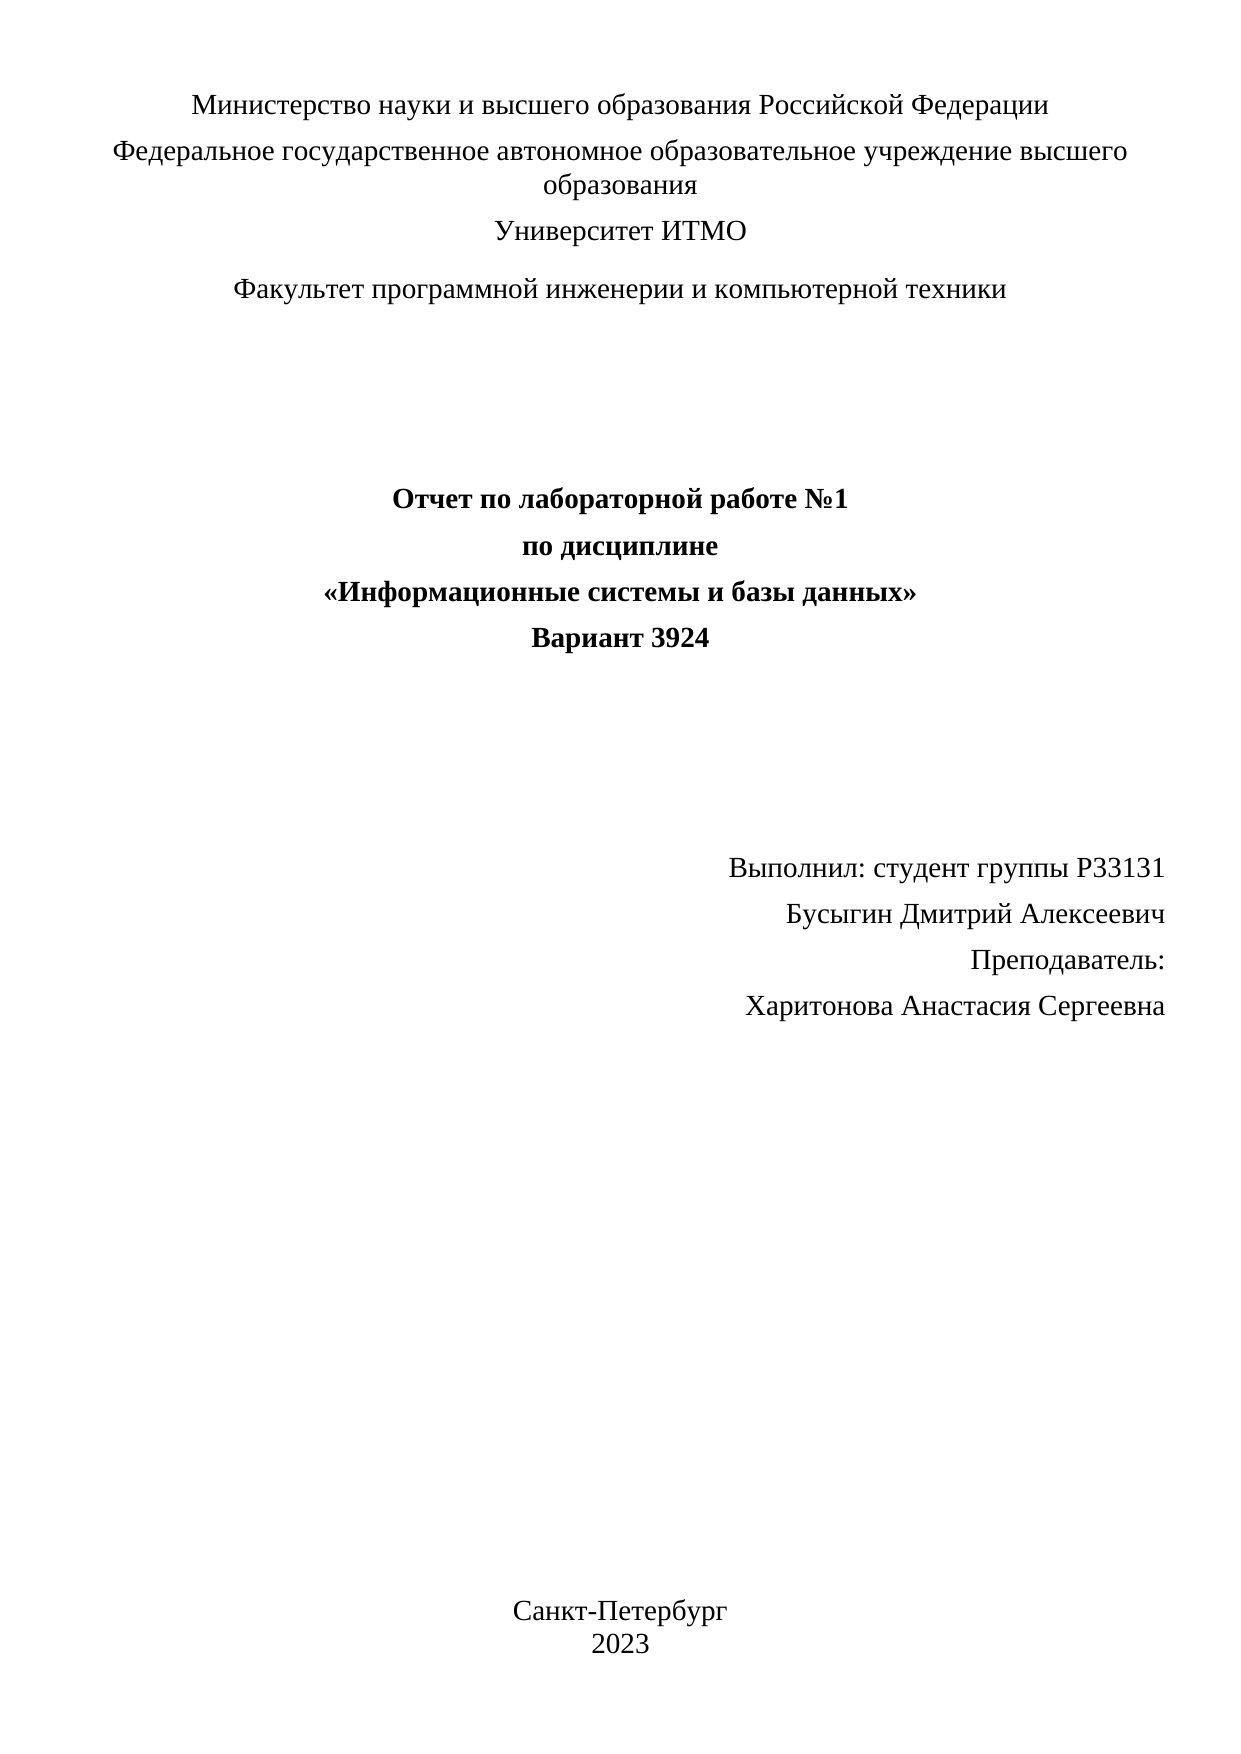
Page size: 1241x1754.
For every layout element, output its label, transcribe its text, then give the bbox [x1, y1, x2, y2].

text Отчет по лабораторной работе №1 [75, 482, 1165, 515]
text Преподаватель: [429, 942, 1165, 976]
text «Информационные системы и базы данных» [75, 574, 1165, 607]
text Санкт-Петербург [75, 1593, 1165, 1626]
text Выполнил: студент группы P33131 [592, 850, 1165, 883]
text Факультет программной инженерии и компьютерной техники [75, 272, 1165, 305]
text 2023 [75, 1626, 1165, 1660]
text Вариант 3924 [75, 620, 1165, 653]
text Харитонова Анастасия Сергеевна [429, 988, 1165, 1022]
text Министерство науки и высшего образования Российской Федерации [75, 87, 1165, 121]
text по дисциплине [75, 528, 1165, 561]
text Федеральное государственное автономное образовательное учреждение высшего образования [75, 133, 1165, 201]
text Бусыгин Дмитрий Алексеевич [75, 896, 1165, 929]
text Университет ИТМО [75, 213, 1165, 247]
